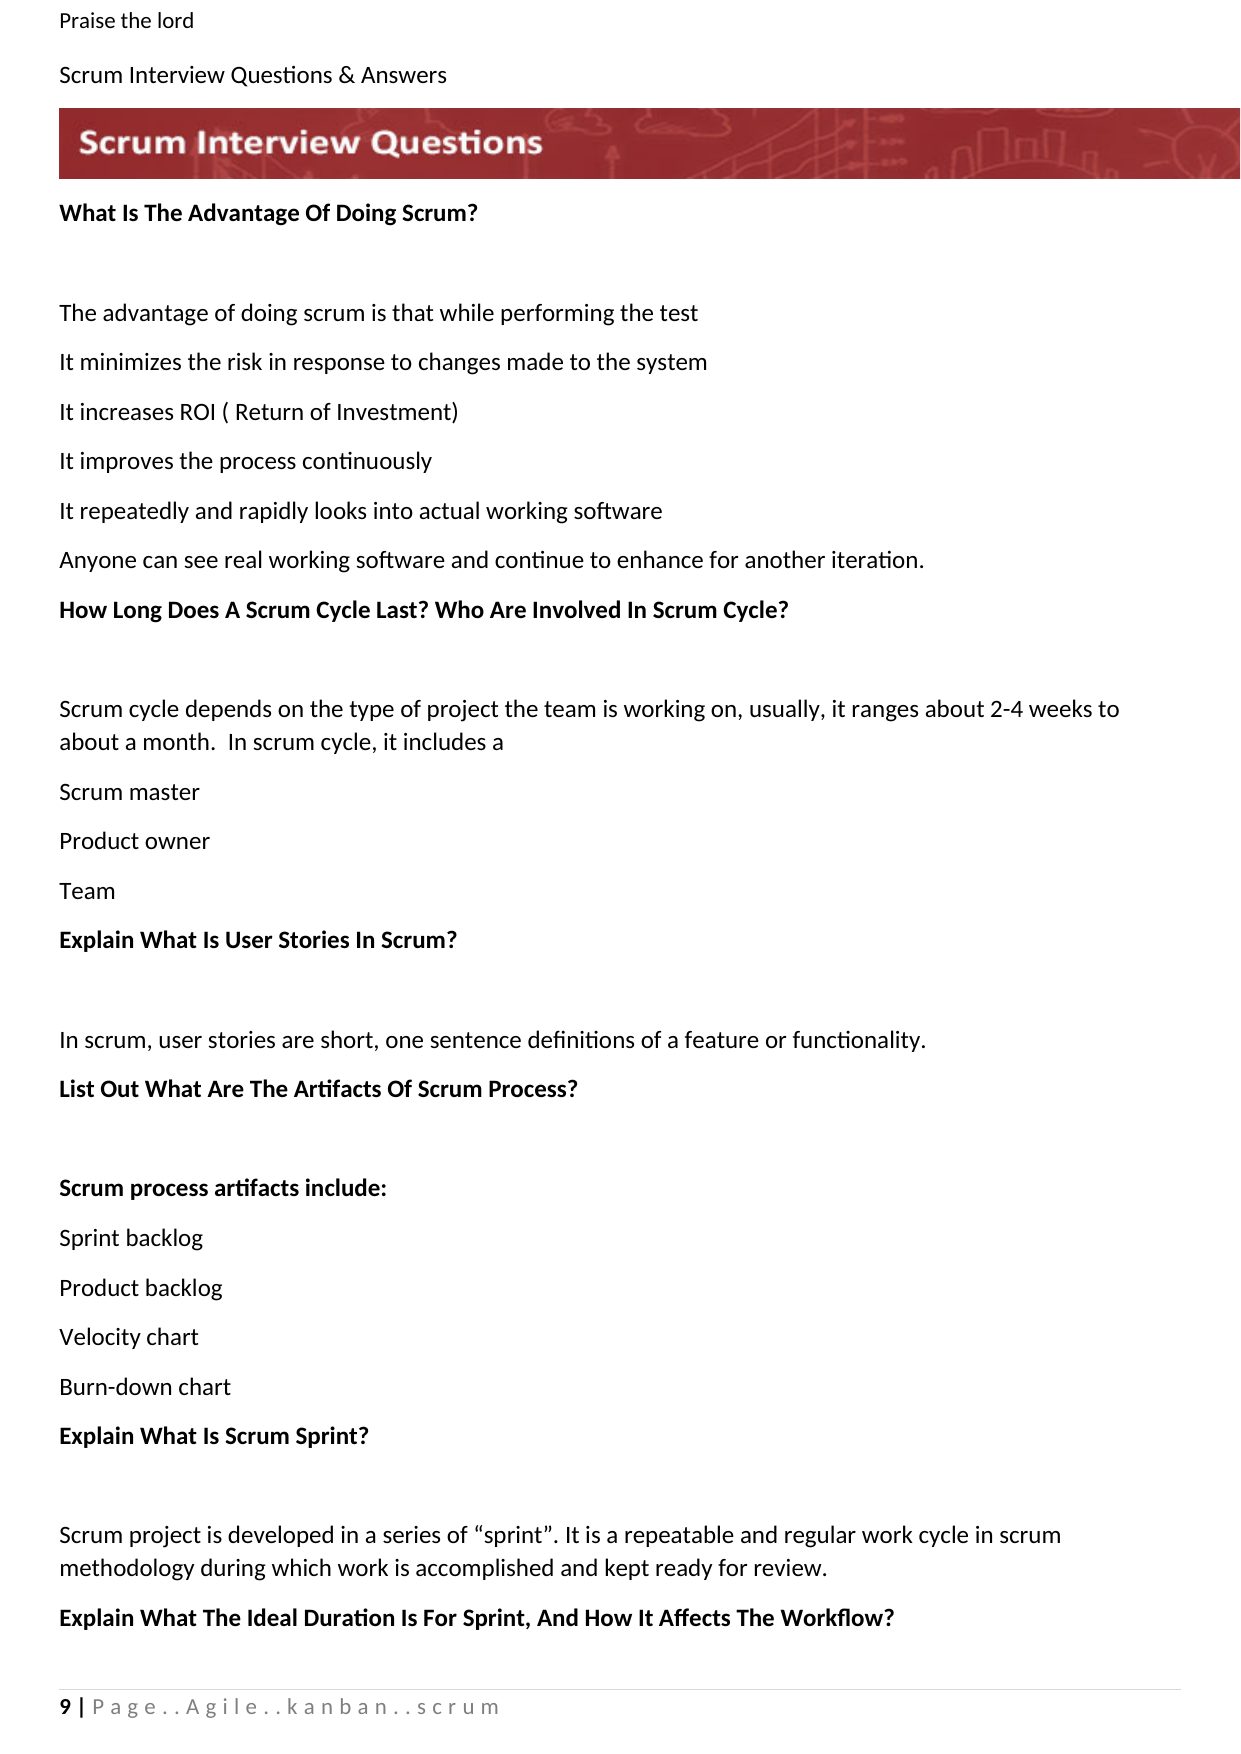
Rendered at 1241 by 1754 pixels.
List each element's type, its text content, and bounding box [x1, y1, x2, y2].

text Scrum project is developed in a series of “sprint”. It is a repeatable and regular work cycle in scrum methodology during which work is accomplished and kept ready for review. [59, 1519, 1181, 1583]
text It increases ROI ( Return of Investment) [59, 396, 1181, 426]
text Anyone can see real working software and continue to enhance for another iteration. [59, 544, 1181, 575]
text Product backlog [59, 1272, 1181, 1302]
text It minimizes the risk in response to changes made to the system [59, 346, 1181, 377]
text Sprint backlog [59, 1222, 1181, 1253]
text It repeatedly and rapidly looks into actual working software [59, 495, 1181, 526]
text List Out What Are The Artifacts Of Scrum Process? [59, 1073, 1181, 1104]
text It improves the process continuously [59, 445, 1181, 476]
text Scrum process artifacts include: [59, 1172, 1181, 1203]
text How Long Does A Scrum Cycle Last? Who Are Involved In Scrum Cycle? [59, 594, 1181, 625]
text The advantage of doing scrum is that while performing the test [59, 297, 1181, 327]
text In scrum, user stories are short, one sentence definitions of a feature or functionality. [59, 1024, 1181, 1054]
text Velocity chart [59, 1321, 1181, 1352]
text Explain What The Ideal Duration Is For Sprint, And How It Affects The Workflow? [59, 1602, 1181, 1633]
picture [59, 108, 1241, 179]
text Scrum master [59, 776, 1181, 806]
text Team [59, 875, 1181, 906]
text Scrum cycle depends on the type of project the team is working on, usually, it ranges about 2-4 weeks to about a month. In scrum cycle, it includes a [59, 693, 1181, 757]
text Scrum Interview Questions & Answers [59, 59, 1181, 89]
text What Is The Advantage Of Doing Scrum? [59, 197, 1181, 228]
text Product owner [59, 825, 1181, 856]
text Explain What Is User Stories In Scrum? [59, 924, 1181, 955]
text Explain What Is Scrum Sprint? [59, 1420, 1181, 1451]
text Burn-down chart [59, 1371, 1181, 1401]
